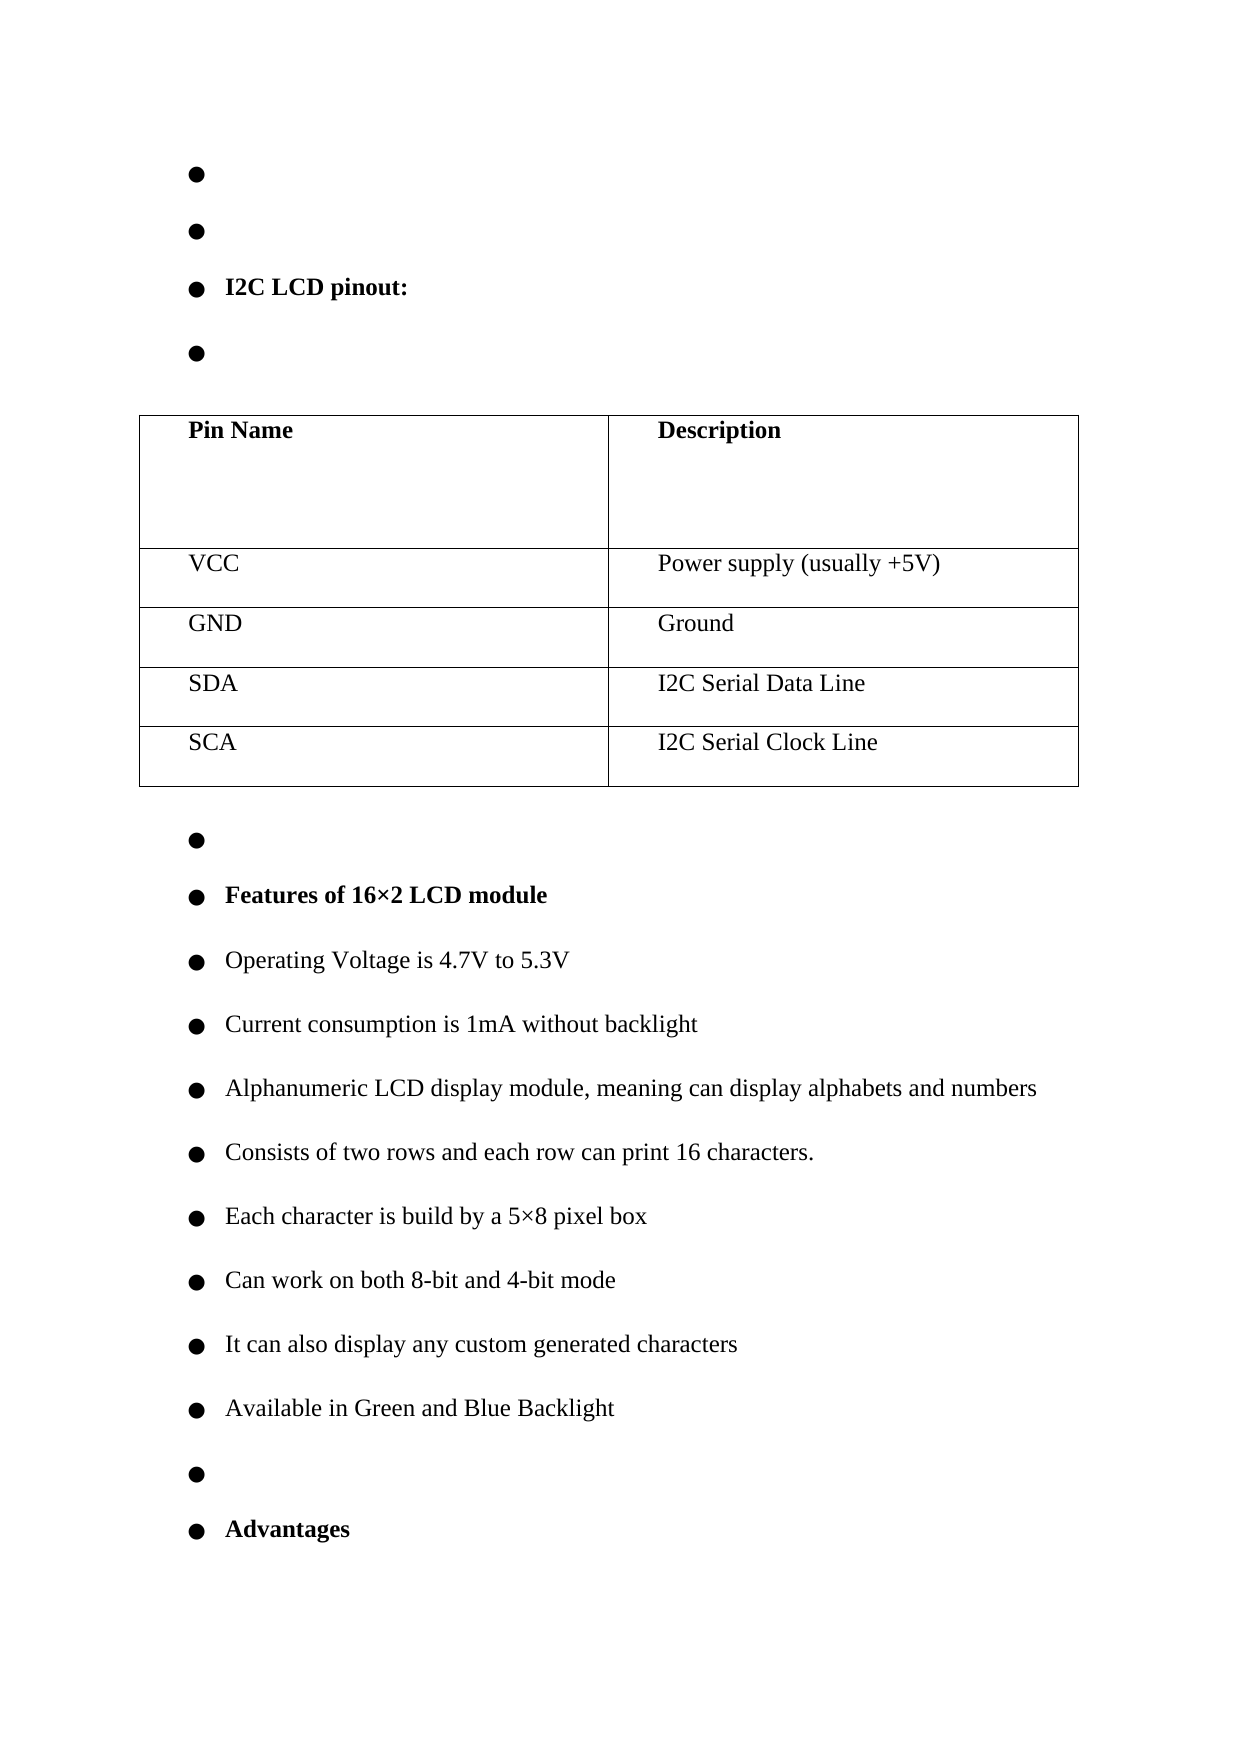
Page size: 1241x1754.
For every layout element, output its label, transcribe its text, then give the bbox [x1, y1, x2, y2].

table_header Pin Name [140, 416, 608, 547]
list Alphanumeric LCD display module, meaning can display alphabets and numbers [187, 1065, 1090, 1108]
list Available in Green and Blue Backlight [187, 1386, 1090, 1428]
table_cell I2C Serial Clock Line [609, 727, 1078, 786]
table_cell SCA [140, 727, 608, 786]
list It can also display any custom generated characters [187, 1322, 1090, 1364]
list I2C LCD pinout: [187, 264, 1090, 307]
table_cell SDA [140, 668, 608, 726]
list Current consumption is 1mA without backlight [187, 1001, 1090, 1044]
table_cell GND [140, 608, 608, 667]
list Operating Voltage is 4.7V to 5.3V [187, 937, 1090, 980]
table_cell Ground [609, 608, 1078, 667]
table_cell Power supply (usually +5V) [609, 549, 1078, 607]
table_cell VCC [140, 549, 608, 607]
list Can work on both 8-bit and 4-bit mode [187, 1257, 1090, 1300]
table_cell I2C Serial Data Line [609, 668, 1078, 726]
list Consists of two rows and each row can print 16 characters. [187, 1129, 1090, 1172]
table_header Description [609, 416, 1078, 547]
list Advantages [187, 1507, 1090, 1549]
list Features of 16×2 LCD module [187, 873, 1090, 916]
list Each character is build by a 5×8 pixel box [187, 1193, 1090, 1236]
